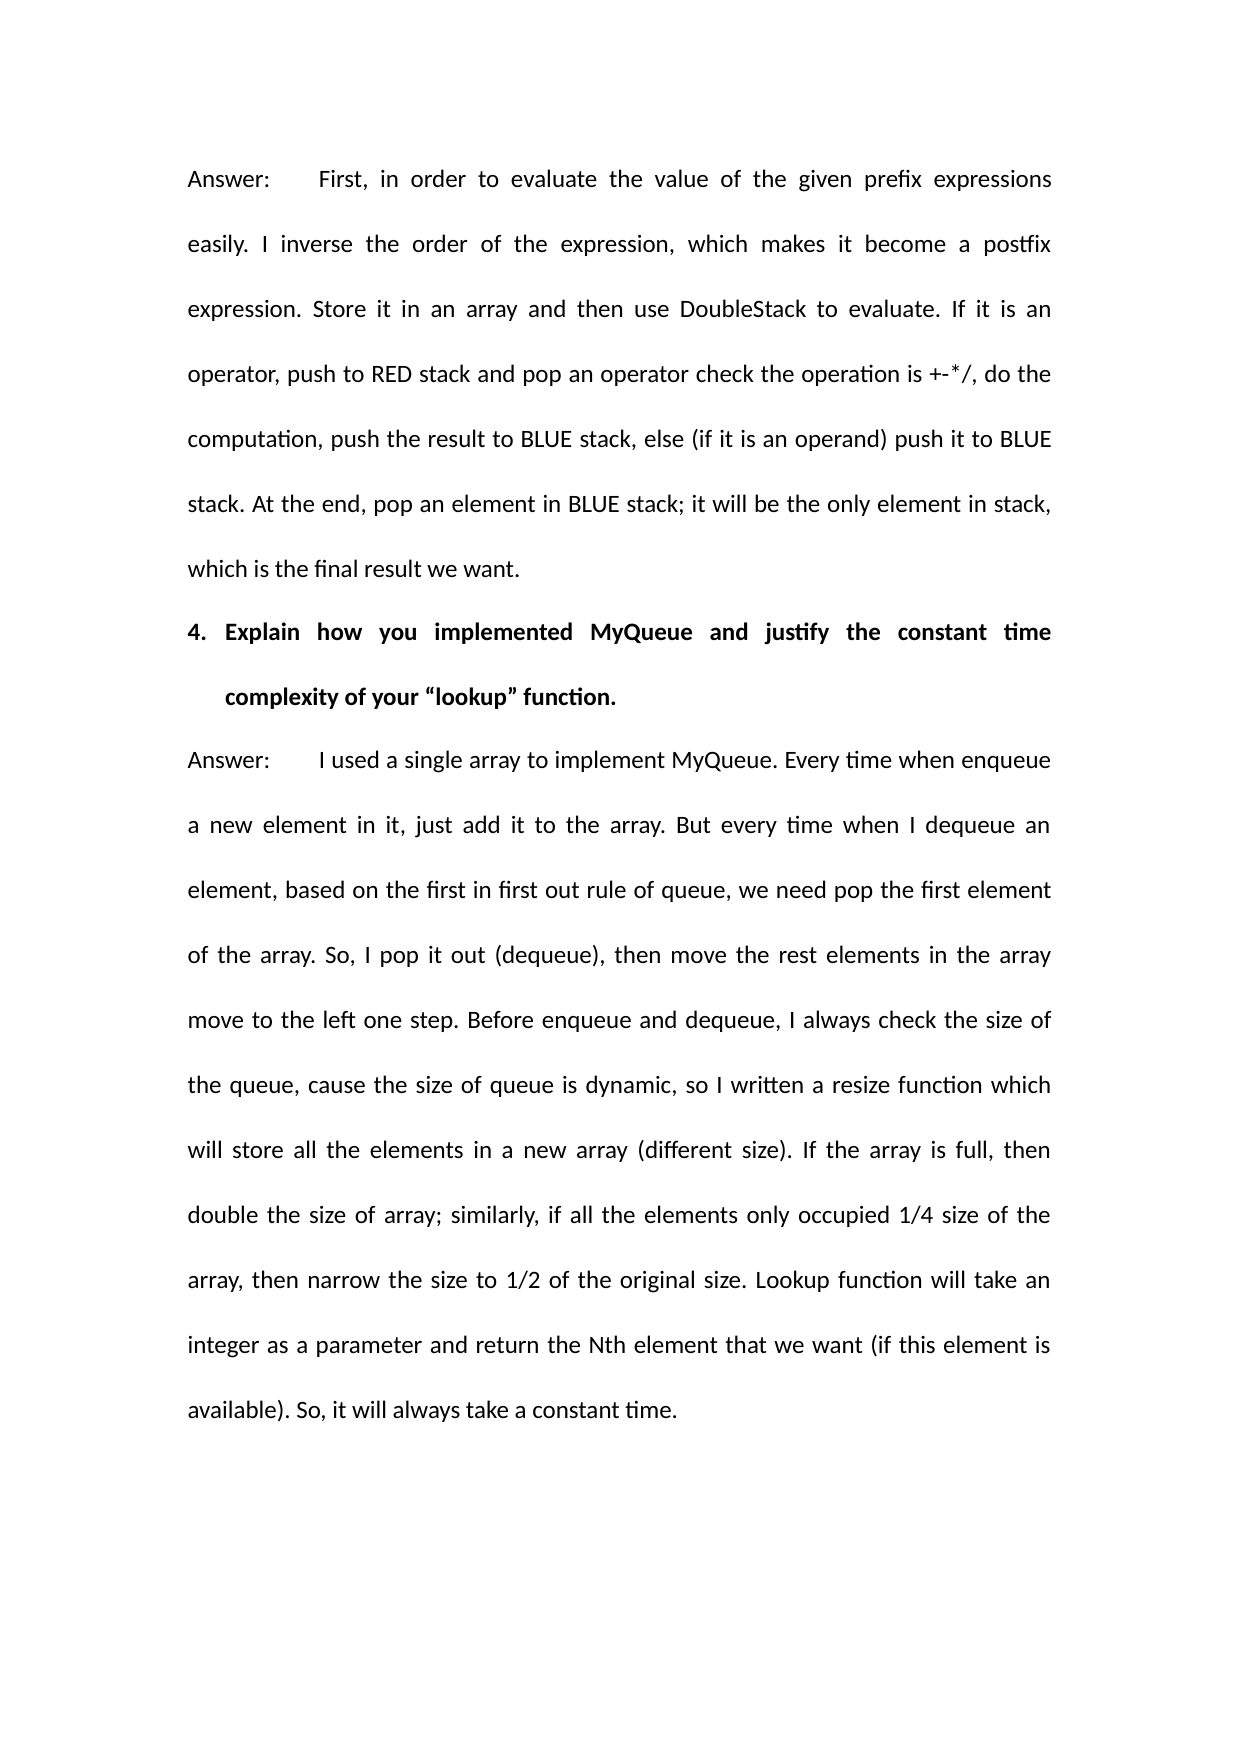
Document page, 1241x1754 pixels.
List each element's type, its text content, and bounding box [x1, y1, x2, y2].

list Explain how you implemented MyQueue and justify the constant time complexity of your “lookup” function. [187, 615, 1053, 712]
text Answer: I used a single array to implement MyQueue. Every time when enqueue a new element in it, just add it to the array. But every time when I dequeue an element, based on the first in first out rule of queue, we need pop the first element of the array. So, I pop it out (dequeue), then move the rest elements in the array move to the left one step. Before enqueue and dequeue, I always check the size of the queue, cause the size of queue is dynamic, so I written a resize function which will store all the elements in a new array (different size). If the array is full, then double the size of array; similarly, if all the elements only occupied 1/4 size of the array, then narrow the size to 1/2 of the original size. Lookup function will take an integer as a parameter and return the Nth element that we want (if this element is available). So, it will always take a constant time. [187, 743, 1053, 1426]
text Answer: First, in order to evaluate the value of the given prefix expressions easily. I inverse the order of the expression, which makes it become a postfix expression. Store it in an array and then use DoubleStack to evaluate. If it is an operator, push to RED stack and pop an operator check the operation is +-*/, do the computation, push the result to BLUE stack, else (if it is an operand) push it to BLUE stack. At the end, pop an element in BLUE stack; it will be the only element in stack, which is the final result we want. [187, 162, 1053, 584]
